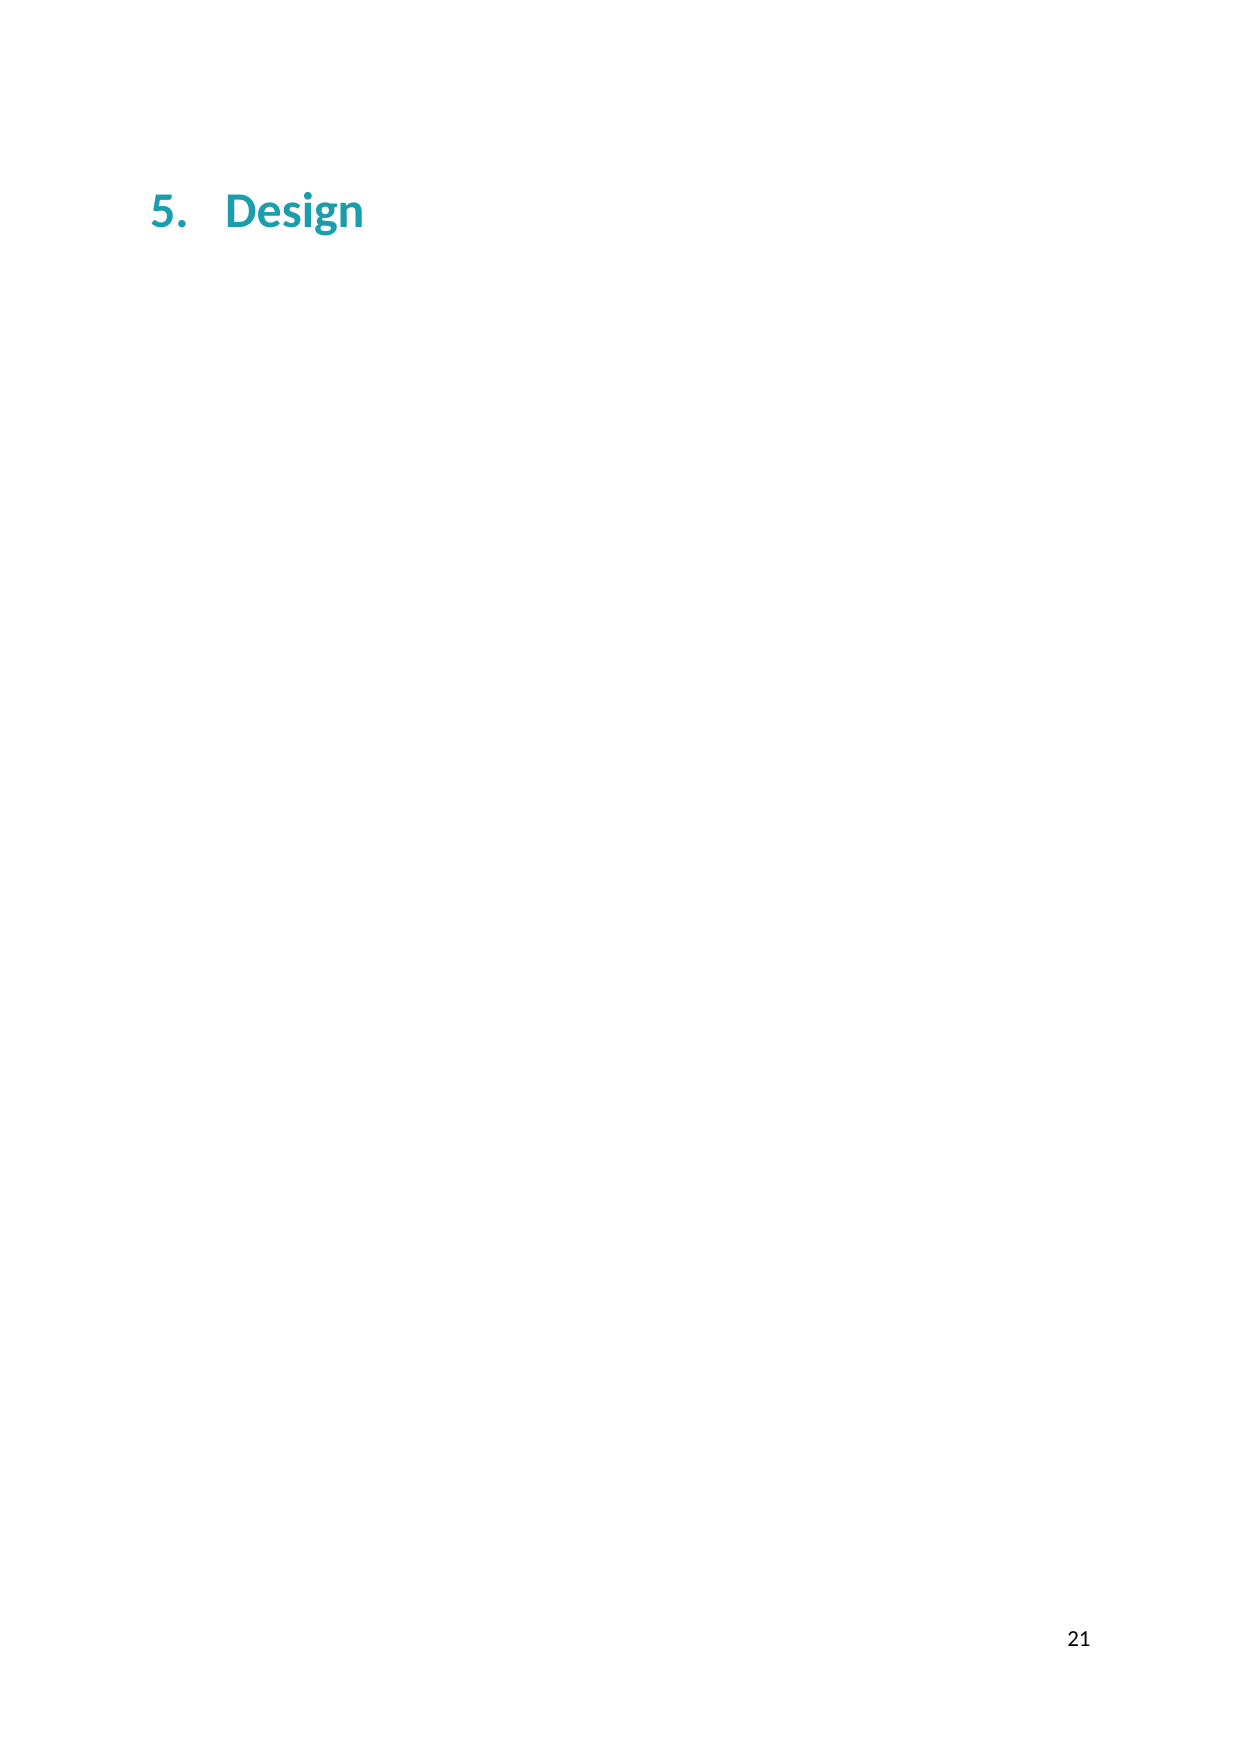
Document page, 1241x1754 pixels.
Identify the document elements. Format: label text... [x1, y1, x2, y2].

subtitle Design [150, 179, 1090, 240]
